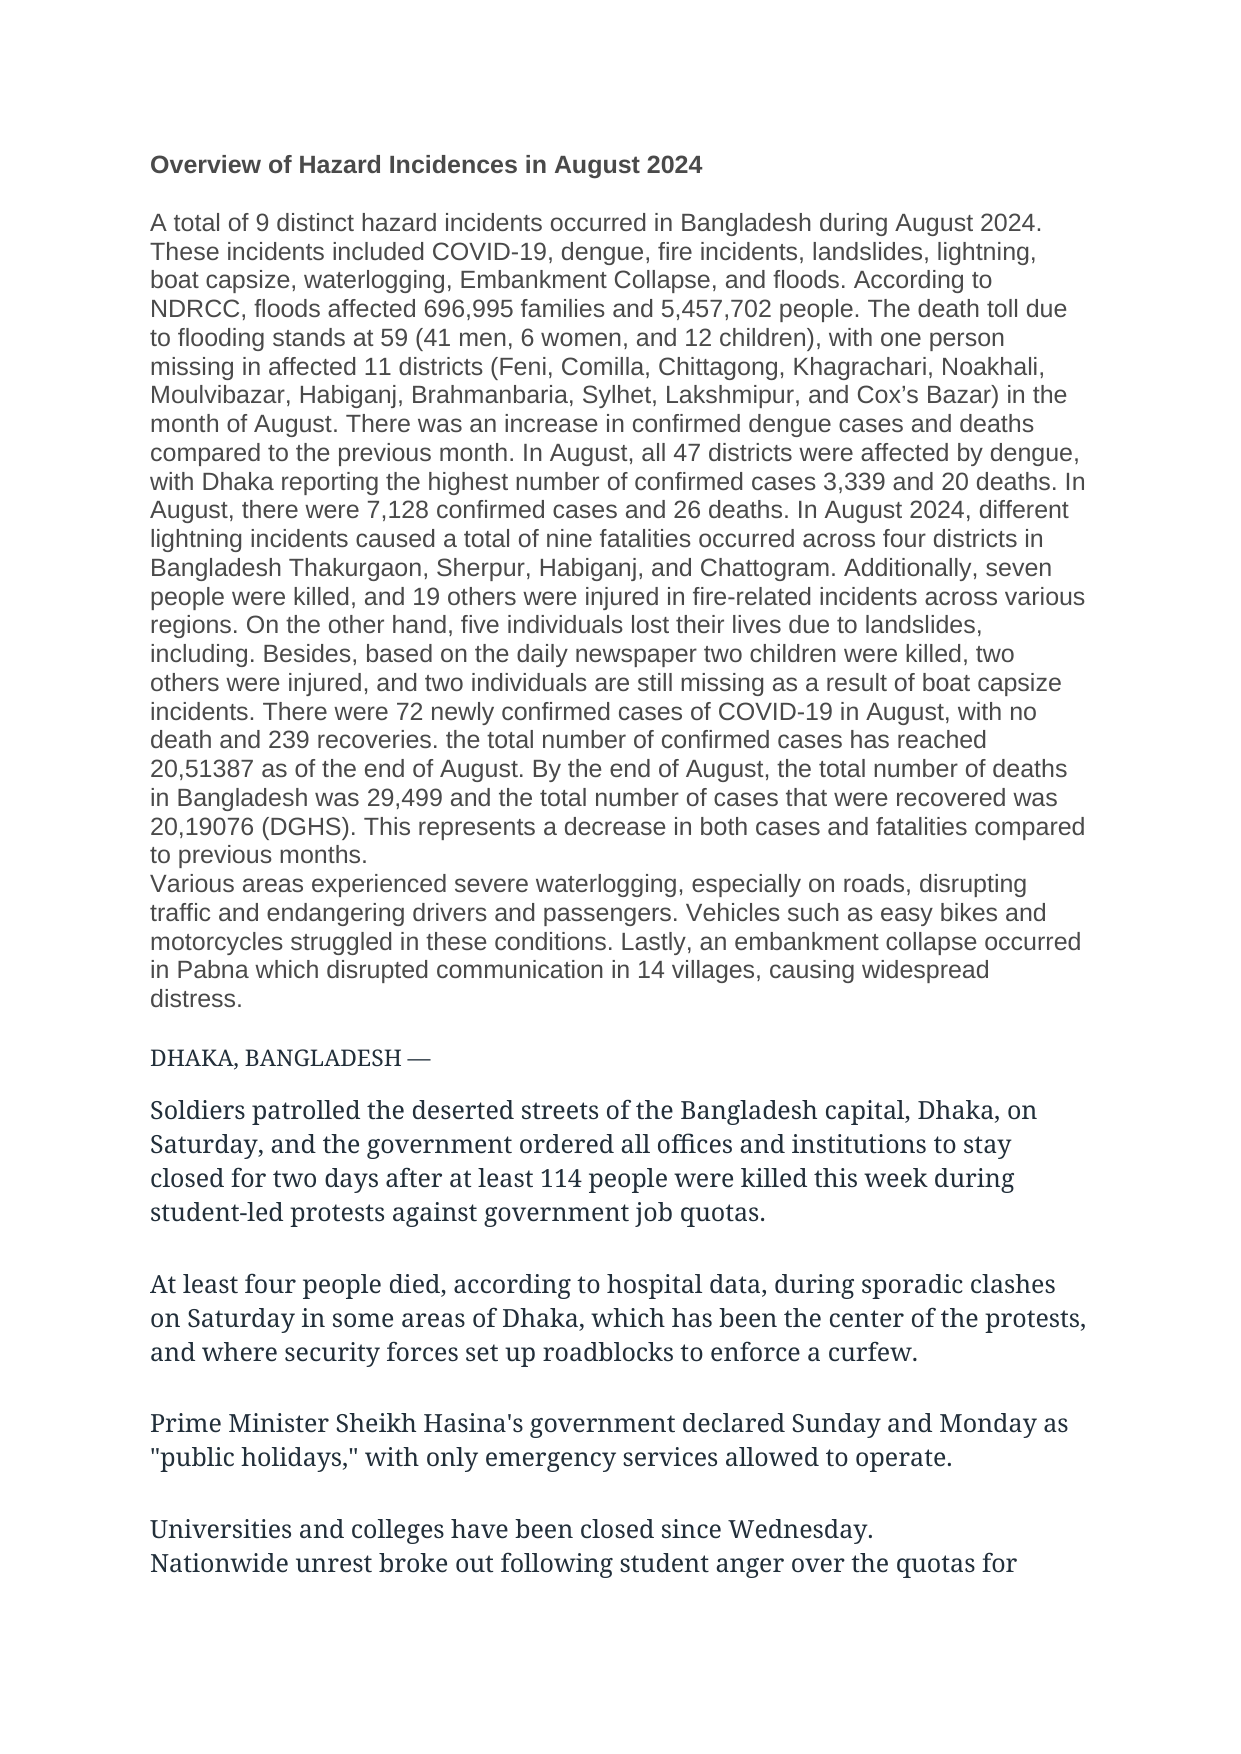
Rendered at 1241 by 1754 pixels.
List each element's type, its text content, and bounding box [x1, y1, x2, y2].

text Overview of Hazard Incidences in August 2024 [150, 150, 1090, 179]
text Prime Minister Sheikh Hasina's government declared Sunday and Monday as "public holidays," with only emergency services allowed to operate. [150, 1406, 1090, 1474]
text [150, 1512, 1090, 1580]
text Dhaka, Bangladesh — [150, 1042, 1090, 1073]
text Soldiers patrolled the deserted streets of the Bangladesh capital, Dhaka, on Saturday, and the government ordered all offices and institutions to stay closed for two days after at least 114 people were killed this week during student-led protests against government job quotas. [150, 1092, 1090, 1229]
text At least four people died, according to hospital data, during sporadic clashes on Saturday in some areas of Dhaka, which has been the center of the protests, and where security forces set up roadblocks to enforce a curfew. [150, 1266, 1090, 1368]
text A total of 9 distinct hazard incidents occurred in Bangladesh during August 2024. These incidents included COVID-19, dengue, fire incidents, landslides, lightning, boat capsize, waterlogging, Embankment Collapse, and floods. According to NDRCC, floods affected 696,995 families and 5,457,702 people. The death toll due to flooding stands at 59 (41 men, 6 women, and 12 children), with one person missing in affected 11 districts (Feni, Comilla, Chittagong, Khagrachari, Noakhali, Moulvibazar, Habiganj, Brahmanbaria, Sylhet, Lakshmipur, and Cox’s Bazar) in the month of August. There was an increase in confirmed dengue cases and deaths compared to the previous month. In August, all 47 districts were affected by dengue, with Dhaka reporting the highest number of confirmed cases 3,339 and 20 deaths. In August, there were 7,128 confirmed cases and 26 deaths. In August 2024, different lightning incidents caused a total of nine fatalities occurred across four districts in Bangladesh Thakurgaon, Sherpur, Habiganj, and Chattogram. Additionally, seven people were killed, and 19 others were injured in fire-related incidents across various regions. On the other hand, five individuals lost their lives due to landslides, including. Besides, based on the daily newspaper two children were killed, two others were injured, and two individuals are still missing as a result of boat capsize incidents. There were 72 newly confirmed cases of COVID-19 in August, with no death and 239 recoveries. the total number of confirmed cases has reached 20,51387 as of the end of August. By the end of August, the total number of deaths in Bangladesh was 29,499 and the total number of cases that were recovered was 20,19076 (DGHS). This represents a decrease in both cases and fatalities compared to previous months. Various areas experienced severe waterlogging, especially on roads, disrupting traffic and endangering drivers and passengers. Vehicles such as easy bikes and motorcycles struggled in these conditions. Lastly, an embankment collapse occurred in Pabna which disrupted communication in 14 villages, causing widespread distress. [150, 208, 1090, 1013]
